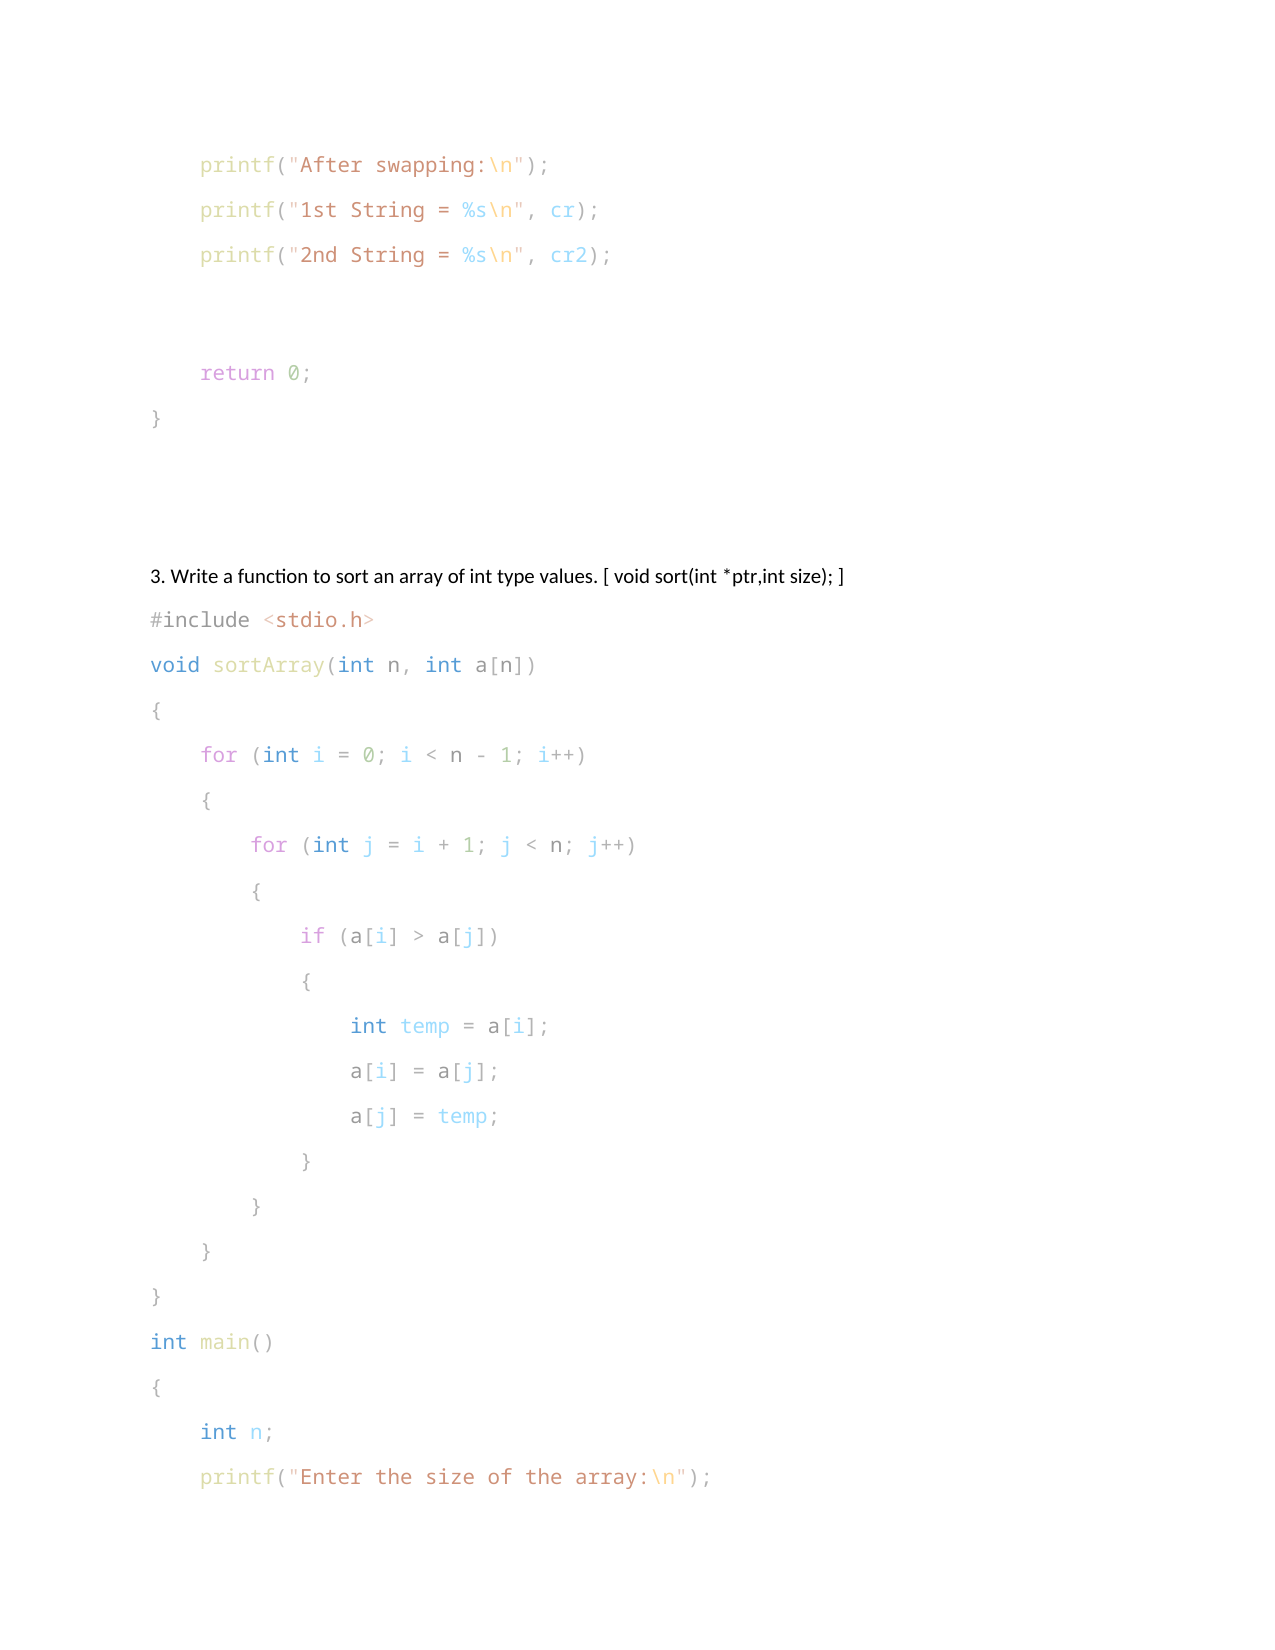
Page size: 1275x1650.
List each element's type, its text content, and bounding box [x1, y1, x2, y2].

text for (int i = 0; i < n - 1; i++) [150, 740, 1125, 769]
text printf("2nd String = %s\n", cr2); [150, 240, 1125, 269]
text int n; [150, 1417, 1125, 1445]
text } [150, 1237, 1125, 1265]
text { [150, 876, 1125, 904]
text { [150, 695, 1125, 724]
text { [150, 966, 1125, 994]
text } [150, 1282, 1125, 1310]
text a[j] = temp; [150, 1101, 1125, 1130]
text printf("After swapping:\n"); [150, 150, 1125, 178]
text printf("Enter the size of the array:\n"); [150, 1462, 1125, 1491]
text } [150, 1191, 1125, 1220]
text } [150, 1146, 1125, 1175]
text #include <stdio.h> [150, 605, 1125, 633]
text } [150, 403, 1125, 432]
text { [150, 786, 1125, 814]
text 3. Write a function to sort an array of int type values. [ void sort(int *ptr,int size); ] [150, 563, 1125, 588]
text printf("1st String = %s\n", cr); [150, 195, 1125, 223]
text for (int j = i + 1; j < n; j++) [150, 831, 1125, 859]
text a[i] = a[j]; [150, 1056, 1125, 1084]
text int main() [150, 1327, 1125, 1355]
text void sortArray(int n, int a[n]) [150, 650, 1125, 679]
text if (a[i] > a[j]) [150, 921, 1125, 949]
text int temp = a[i]; [150, 1011, 1125, 1039]
text { [150, 1372, 1125, 1400]
text return 0; [150, 358, 1125, 386]
